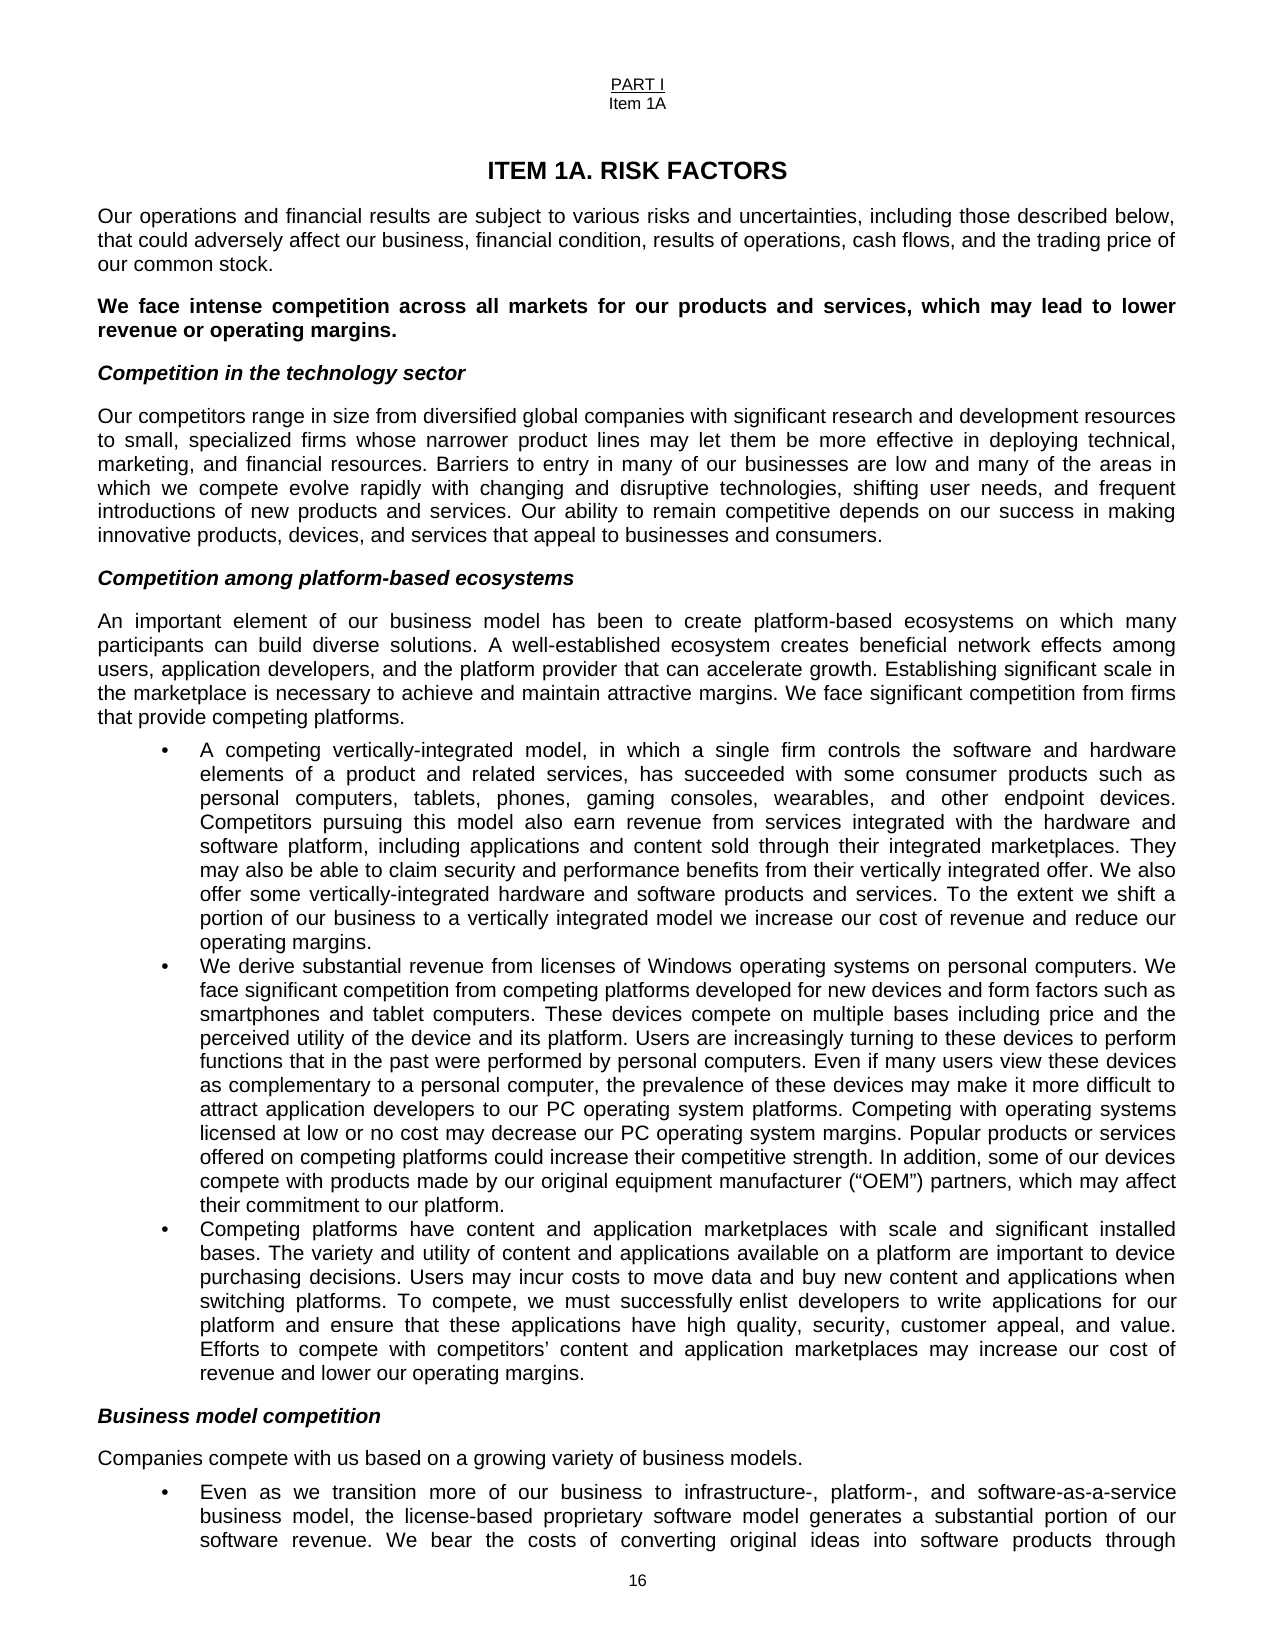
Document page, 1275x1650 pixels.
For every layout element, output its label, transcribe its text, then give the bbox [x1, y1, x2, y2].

text Competition among platform-based ecosystems [97, 566, 1177, 590]
list A competing vertically-integrated model, in which a single firm controls the software and hardware elements of a product and related services, has succeeded with some consumer products such as personal computers, tablets, phones, gaming consoles, wearables, and other endpoint devices. Competitors pursuing this model also earn revenue from services integrated with the hardware and software platform, including applications and content sold through their integrated marketplaces. They may also be able to claim security and performance benefits from their vertically integrated offer. We also offer some vertically-integrated hardware and software products and services. To the extent we shift a portion of our business to a vertically integrated model we increase our cost of revenue and reduce our operating margins. [161, 738, 1177, 953]
text Our operations and financial results are subject to various risks and uncertainties, including those described below, that could adversely affect our business, financial condition, results of operations, cash flows, and the trading price of our common stock. [97, 203, 1177, 275]
text Our competitors range in size from diversified global companies with significant research and development resources to small, specialized firms whose narrower product lines may let them be more effective in deploying technical, marketing, and financial resources. Barriers to entry in many of our businesses are low and many of the areas in which we compete evolve rapidly with changing and disruptive technologies, shifting user needs, and frequent introductions of new products and services. Our ability to remain competitive depends on our success in making innovative products, devices, and services that appeal to businesses and consumers. [97, 403, 1177, 547]
text Competition in the technology sector [97, 361, 1177, 385]
text Companies compete with us based on a growing variety of business models. [97, 1446, 1177, 1470]
text ITEM 1A. RISK FACTORS [97, 156, 1177, 185]
text An important element of our business model has been to create platform-based ecosystems on which many participants can build diverse solutions. A well-established ecosystem creates beneficial network effects among users, application developers, and the platform provider that can accelerate growth. Establishing significant scale in the marketplace is necessary to achieve and maintain attractive margins. We face significant competition from firms that provide competing platforms. [97, 609, 1177, 728]
list Competing platforms have content and application marketplaces with scale and significant installed bases. The variety and utility of content and applications available on a platform are important to device purchasing decisions. Users may incur costs to move data and buy new content and applications when switching platforms. To compete, we must successfully enlist developers to write applications for our platform and ensure that these applications have high quality, security, customer appeal, and value. Efforts to compete with competitors’ content and application marketplaces may increase our cost of revenue and lower our operating margins. [161, 1217, 1177, 1385]
text Business model competition [97, 1403, 1177, 1427]
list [161, 1479, 1177, 1551]
list We derive substantial revenue from licenses of Windows operating systems on personal computers. We face significant competition from competing platforms developed for new devices and form factors such as smartphones and tablet computers. These devices compete on multiple bases including price and the perceived utility of the device and its platform. Users are increasingly turning to these devices to perform functions that in the past were performed by personal computers. Even if many users view these devices as complementary to a personal computer, the prevalence of these devices may make it more difficult to attract application developers to our PC operating system platforms. Competing with operating systems licensed at low or no cost may decrease our PC operating system margins. Popular products or services offered on competing platforms could increase their competitive strength. In addition, some of our devices compete with products made by our original equipment manufacturer (“OEM”) partners, which may affect their commitment to our platform. [161, 953, 1177, 1217]
text We face intense competition across all markets for our products and services, which may lead to lower revenue or operating margins. [97, 294, 1177, 342]
